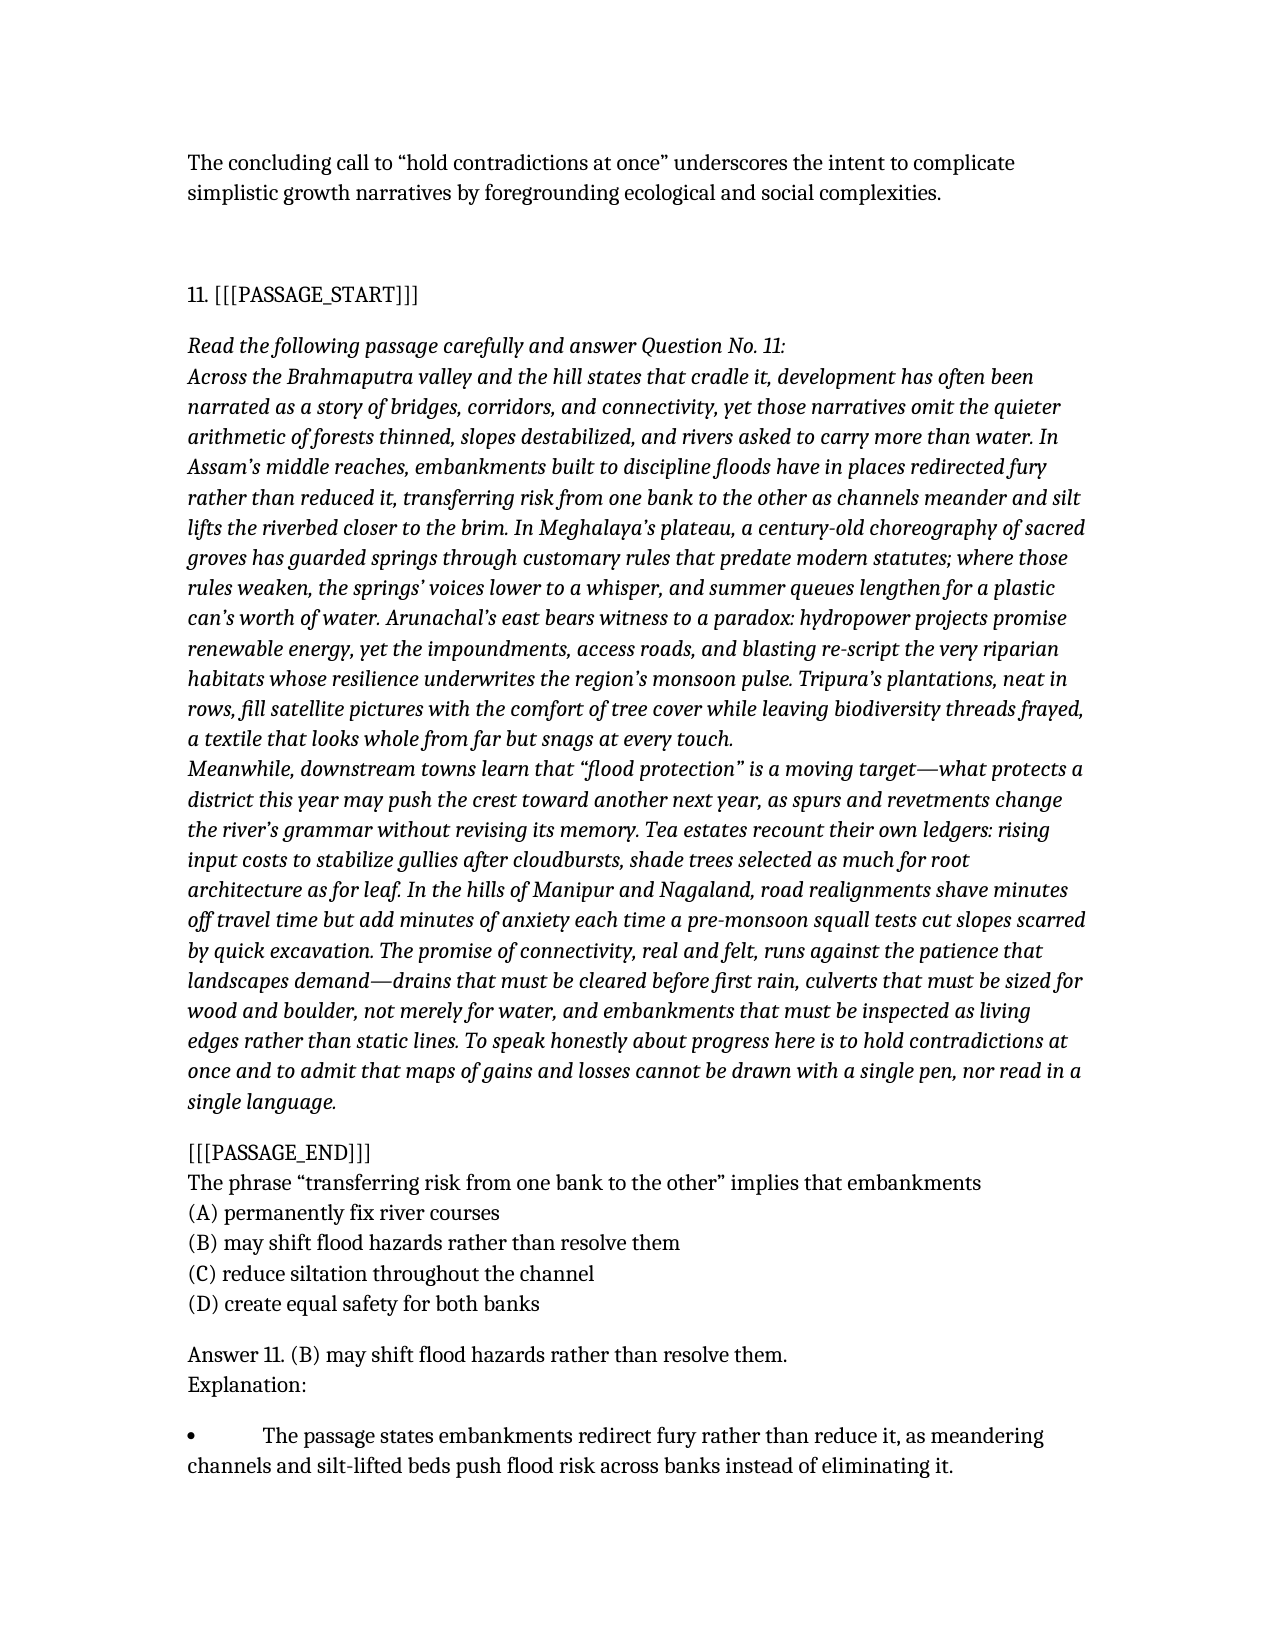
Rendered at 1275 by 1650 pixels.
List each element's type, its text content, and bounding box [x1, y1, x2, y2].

text  The passage states embankments redirect fury rather than reduce it, as meandering channels and silt-lifted beds push flood risk across banks instead of eliminating it. [187, 1423, 1087, 1479]
text The concluding call to “hold contradictions at once” underscores the intent to complicate simplistic growth narratives by foregrounding ecological and social complexities. [187, 150, 1087, 207]
text 11. [[[PASSAGE_START]]] [187, 282, 1087, 309]
text [[[PASSAGE_END]]] The phrase “transferring risk from one bank to the other” implies that embankments (A) permanently fix river courses (B) may shift flood hazards rather than resolve them (C) reduce siltation throughout the channel (D) create equal safety for both banks [187, 1139, 1087, 1317]
text Read the following passage carefully and answer Question No. 11: Across the Brahmaputra valley and the hill states that cradle it, development has often been narrated as a story of bridges, corridors, and connectivity, yet those narratives omit the quieter arithmetic of forests thinned, slopes destabilized, and rivers asked to carry more than water. In Assam’s middle reaches, embankments built to discipline floods have in places redirected fury rather than reduced it, transferring risk from one bank to the other as channels meander and silt lifts the riverbed closer to the brim. In Meghalaya’s plateau, a century-old choreography of sacred groves has guarded springs through customary rules that predate modern statutes; where those rules weaken, the springs’ voices lower to a whisper, and summer queues lengthen for a plastic can’s worth of water. Arunachal’s east bears witness to a paradox: hydropower projects promise renewable energy, yet the impoundments, access roads, and blasting re-script the very riparian habitats whose resilience underwrites the region’s monsoon pulse. Tripura’s plantations, neat in rows, fill satellite pictures with the comfort of tree cover while leaving biodiversity threads frayed, a textile that looks whole from far but snags at every touch. Meanwhile, downstream towns learn that “flood protection” is a moving target—what protects a district this year may push the crest toward another next year, as spurs and revetments change the river’s grammar without revising its memory. Tea estates recount their own ledgers: rising input costs to stabilize gullies after cloudbursts, shade trees selected as much for root architecture as for leaf. In the hills of Manipur and Nagaland, road realignments shave minutes off travel time but add minutes of anxiety each time a pre-monsoon squall tests cut slopes scarred by quick excavation. The promise of connectivity, real and felt, runs against the patience that landscapes demand—drains that must be cleared before first rain, culverts that must be sized for wood and boulder, not merely for water, and embankments that must be inspected as living edges rather than static lines. To speak honestly about progress here is to hold contradictions at once and to admit that maps of gains and losses cannot be drawn with a single pen, nor read in a single language. [187, 333, 1087, 1115]
text Answer 11. (B) may shift flood hazards rather than resolve them. Explanation: [187, 1342, 1087, 1398]
